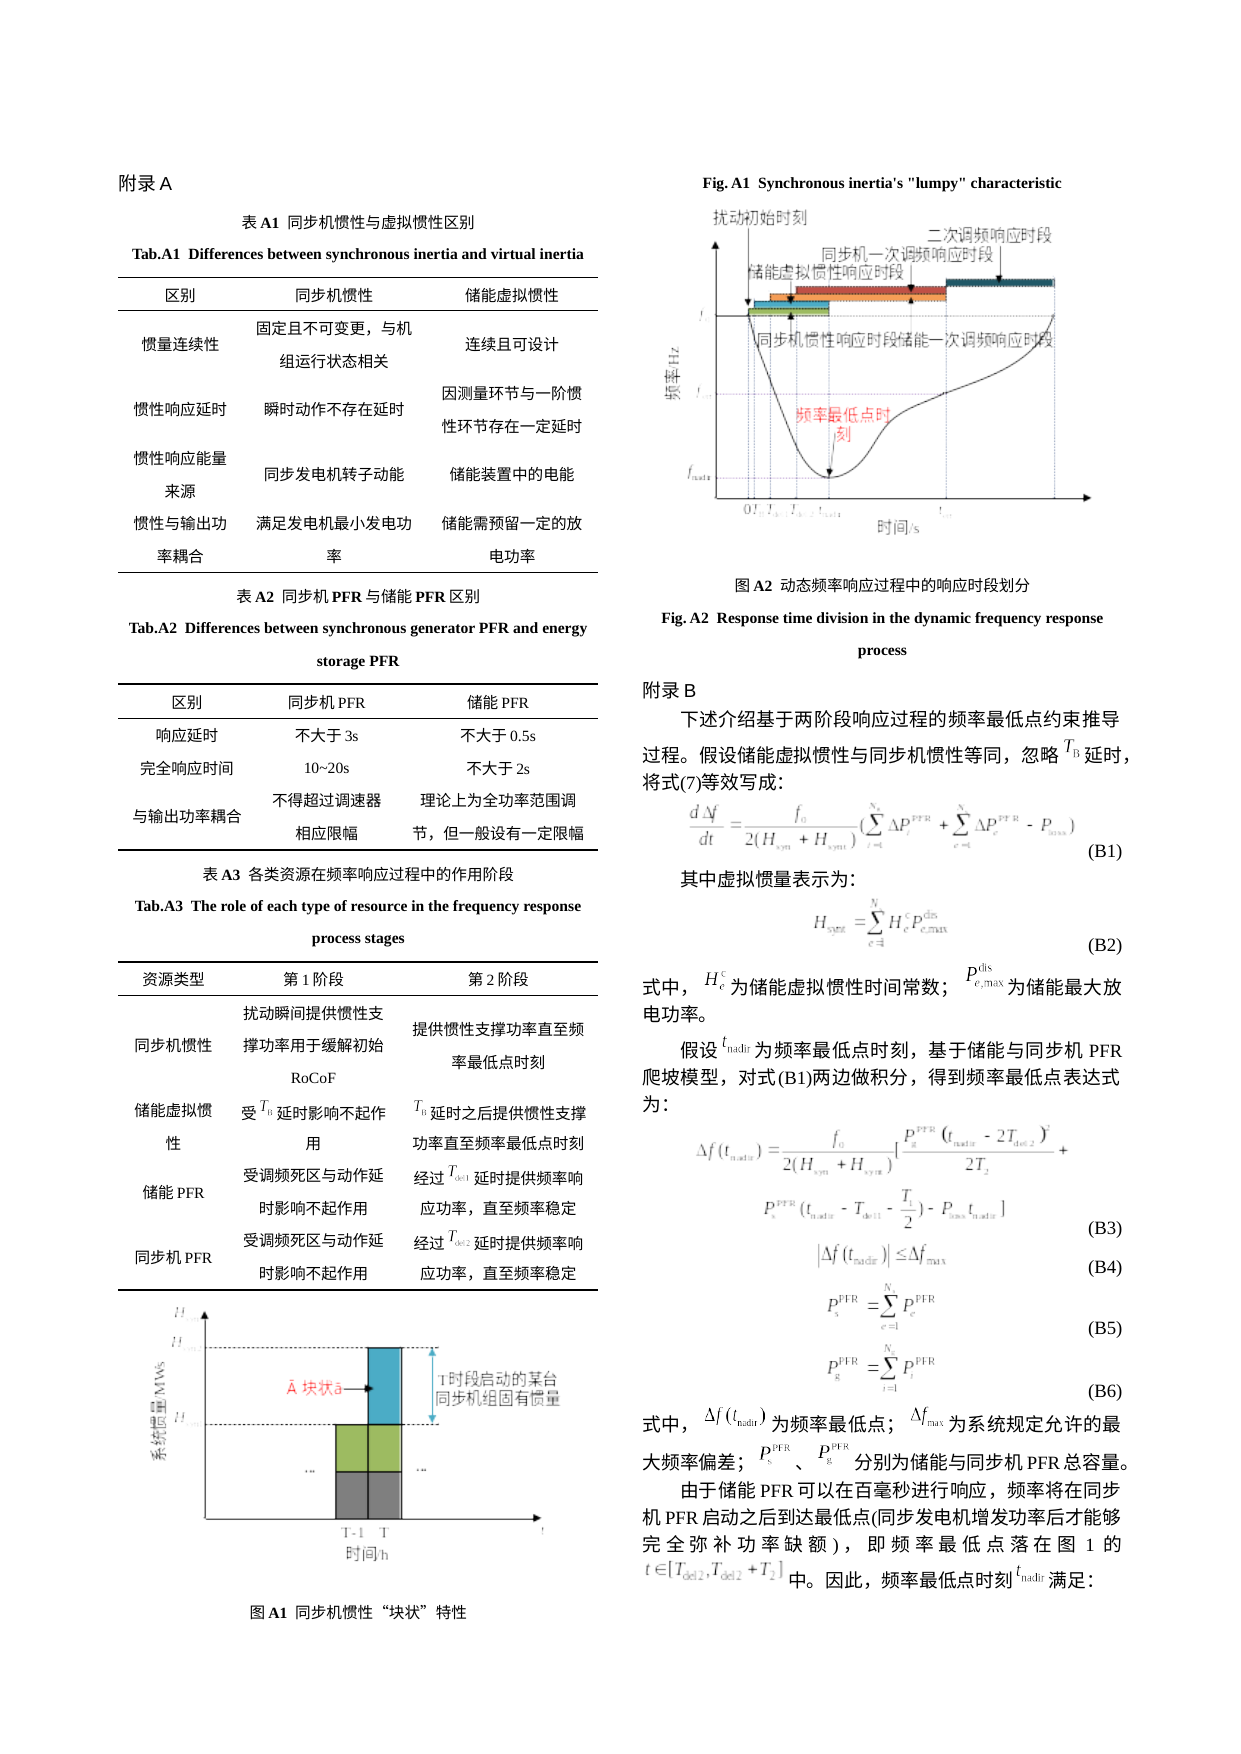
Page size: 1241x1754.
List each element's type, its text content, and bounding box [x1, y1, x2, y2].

table_cell 受调频死区与动作延时影响不起作用 [228, 1159, 398, 1224]
table_cell 惯性响应延时 [118, 376, 242, 441]
table_cell 10~20s [255, 751, 398, 784]
text 假设为频率最低点时刻，基于储能与同步机PFR爬坡模型，对式(B1)两边做积分，得到频率最低点表达式为： [642, 1027, 1122, 1117]
text (B1) [642, 795, 1122, 862]
table_cell 储能需预留一定的放电功率 [426, 506, 598, 571]
text (B4) [642, 1239, 1122, 1278]
table_cell 不大于2s [398, 751, 598, 784]
table_cell 不大于3s [255, 719, 398, 751]
table_cell 完全响应时间 [118, 751, 255, 784]
text 表A1 同步机惯性与虚拟惯性区别 [118, 205, 598, 238]
table_cell 连续且可设计 [426, 311, 598, 376]
table_header 储能虚拟惯性 [426, 278, 598, 310]
table_cell 经过延时提供频率响应功率，直至频率稳定 [398, 1224, 598, 1289]
text 式中，为频率最低点；为系统规定允许的最大频率偏差；、分别为储能与同步机PFR总容量。 [642, 1401, 1122, 1475]
text Fig. A2 Response time division in the dynamic frequency response process [642, 601, 1122, 666]
table_header 第1阶段 [228, 963, 398, 995]
table_cell 经过延时提供频率响应功率，直至频率稳定 [398, 1159, 598, 1224]
text 式中，为储能虚拟惯性时间常数；为储能最大放电功率。 [642, 956, 1122, 1027]
table_cell 延时之后提供惯性支撑功率直至频率最低点时刻 [398, 1094, 598, 1159]
table_cell 储能PFR [118, 1159, 228, 1224]
table_cell 受延时影响不起作用 [228, 1094, 398, 1159]
table_cell 惯性响应能量来源 [118, 441, 242, 506]
table_cell 不得超过调速器相应限幅 [255, 784, 398, 849]
table_header 区别 [118, 685, 255, 718]
text Tab.A1 Differences between synchronous inertia and virtual inertia [118, 238, 598, 270]
text 下述介绍基于两阶段响应过程的频率最低点约束推导过程。假设储能虚拟惯性与同步机惯性等同，忽略延时，将式(7)等效写成： [642, 705, 1122, 795]
table_cell 固定且不可变更，与机组运行状态相关 [242, 311, 426, 376]
text 表A2 同步机PFR与储能PFR区别 [118, 579, 598, 612]
table_cell 储能虚拟惯性 [118, 1094, 228, 1159]
table_cell 储能装置中的电能 [426, 441, 598, 506]
table_header 第2阶段 [398, 963, 598, 995]
table_header 资源类型 [118, 963, 228, 995]
table_cell 满足发电机最小发电功率 [242, 506, 426, 571]
subtitle 附录A [118, 166, 598, 199]
table_header 储能PFR [398, 685, 598, 718]
text 图A2 动态频率响应过程中的响应时段划分 [642, 569, 1122, 601]
text Fig. A1 Synchronous inertia's "lumpy" characteristic [642, 166, 1122, 199]
text (B3) [642, 1117, 1122, 1239]
table_cell 同步机惯性 [118, 996, 228, 1094]
table_cell 因测量环节与一阶惯性环节存在一定延时 [426, 376, 598, 441]
table_cell 瞬时动作不存在延时 [242, 376, 426, 441]
table_cell 响应延时 [118, 719, 255, 751]
text 由于储能PFR可以在百毫秒进行响应，频率将在同步机PFR启动之后到达最低点(同步发电机增发功率后才能够完全弥补功率缺额)，即频率最低点落在图1的中。因此，频率最低点时刻满足： [642, 1475, 1122, 1593]
table_cell 惯性与输出功率耦合 [118, 506, 242, 571]
table_header 同步机惯性 [242, 278, 426, 310]
text Tab.A2 Differences between synchronous generator PFR and energy storage PFR [118, 612, 598, 677]
table_header 同步机PFR [255, 685, 398, 718]
text Tab.A3 The role of each type of resource in the frequency response process stages [118, 889, 598, 954]
table_cell 同步发电机转子动能 [242, 441, 426, 506]
table_cell 惯量连续性 [118, 311, 242, 376]
table_cell 同步机PFR [118, 1224, 228, 1289]
text (B2) [642, 894, 1122, 956]
text 表A3 各类资源在频率响应过程中的作用阶段 [118, 857, 598, 889]
table_cell 与输出功率耦合 [118, 784, 255, 849]
text 其中虚拟惯量表示为： [642, 862, 1122, 894]
text (B5) [642, 1278, 1122, 1339]
table_cell 不大于0.5s [398, 719, 598, 751]
table_header 区别 [118, 278, 242, 310]
subtitle 附录B [642, 673, 1122, 705]
text (B6) [642, 1339, 1122, 1401]
text 图A1 同步机惯性“块状”特性 [118, 1596, 598, 1628]
table_cell 受调频死区与动作延时影响不起作用 [228, 1224, 398, 1289]
table_cell 理论上为全功率范围调节，但一般设有一定限幅 [398, 784, 598, 849]
table_cell 扰动瞬间提供惯性支撑功率用于缓解初始RoCoF [228, 996, 398, 1094]
table_cell 提供惯性支撑功率直至频率最低点时刻 [398, 996, 598, 1094]
